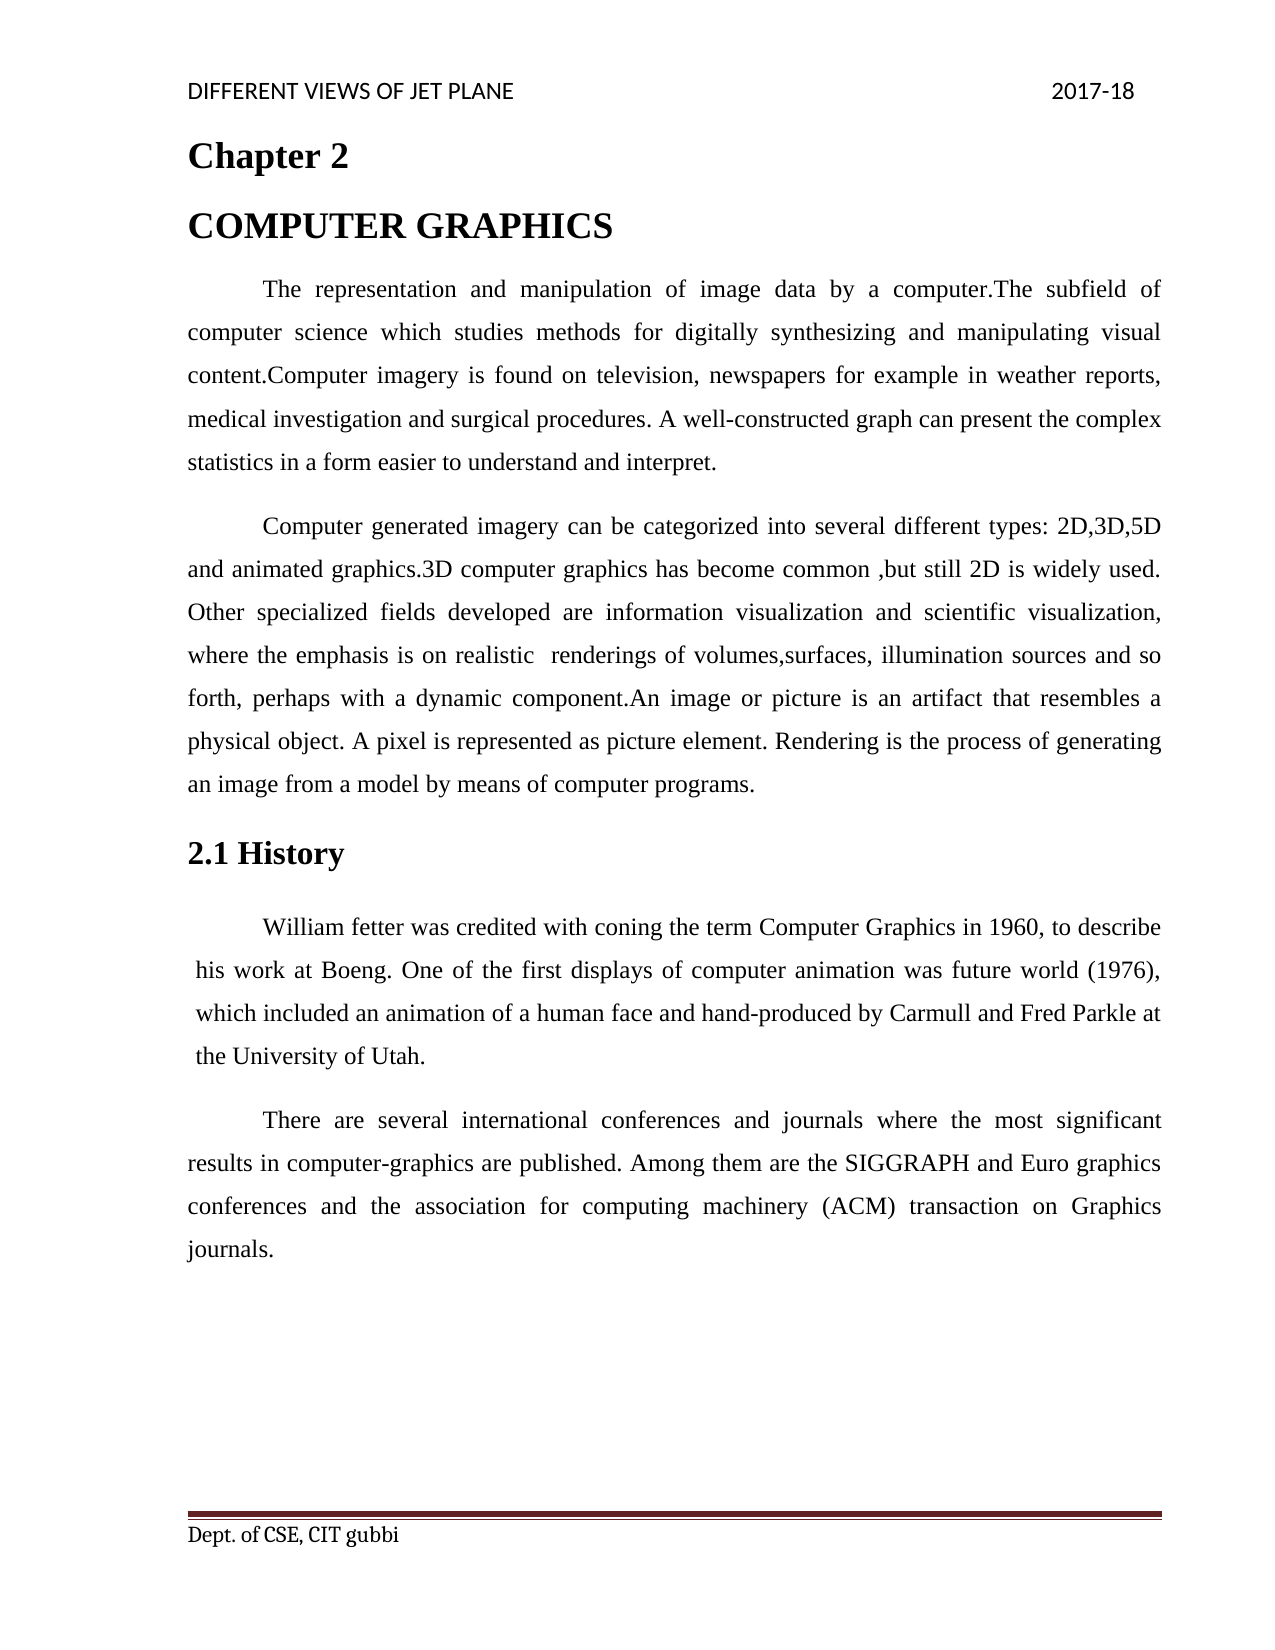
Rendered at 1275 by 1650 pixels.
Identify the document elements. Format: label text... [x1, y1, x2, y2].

text 2.1 History [187, 833, 1162, 872]
text There are several international conferences and journals where the most significant results in computer-graphics are published. Among them are the SIGGRAPH and Euro graphics conferences and the association for computing machinery (ACM) transaction on Graphics journals. [187, 1105, 1162, 1263]
text The representation and manipulation of image data by a computer.The subfield of computer science which studies methods for digitally synthesizing and manipulating visual content.Computer imagery is found on television, newspapers for example in weather reports, medical investigation and surgical procedures. A well-constructed graph can present the complex statistics in a form easier to understand and interpret. [187, 274, 1162, 476]
text COMPUTER GRAPHICS [187, 204, 1162, 247]
text Chapter 2 [187, 133, 1162, 177]
text William fetter was credited with coning the term Computer Graphics in 1960, to describe his work at Boeng. One of the first displays of computer animation was future world (1976), which included an animation of a human face and hand-produced by Carmull and Fred Parkle at the University of Utah. [195, 912, 1162, 1070]
text Computer generated imagery can be categorized into several different types: 2D,3D,5D and animated graphics.3D computer graphics has become common ,but still 2D is widely used. Other specialized fields developed are information visualization and scientific visualization, where the emphasis is on realistic renderings of volumes,surfaces, illumination sources and so forth, perhaps with a dynamic component.An image or picture is an artifact that resembles a physical object. A pixel is represented as picture element. Rendering is the process of generating an image from a model by means of computer programs. [187, 511, 1162, 798]
